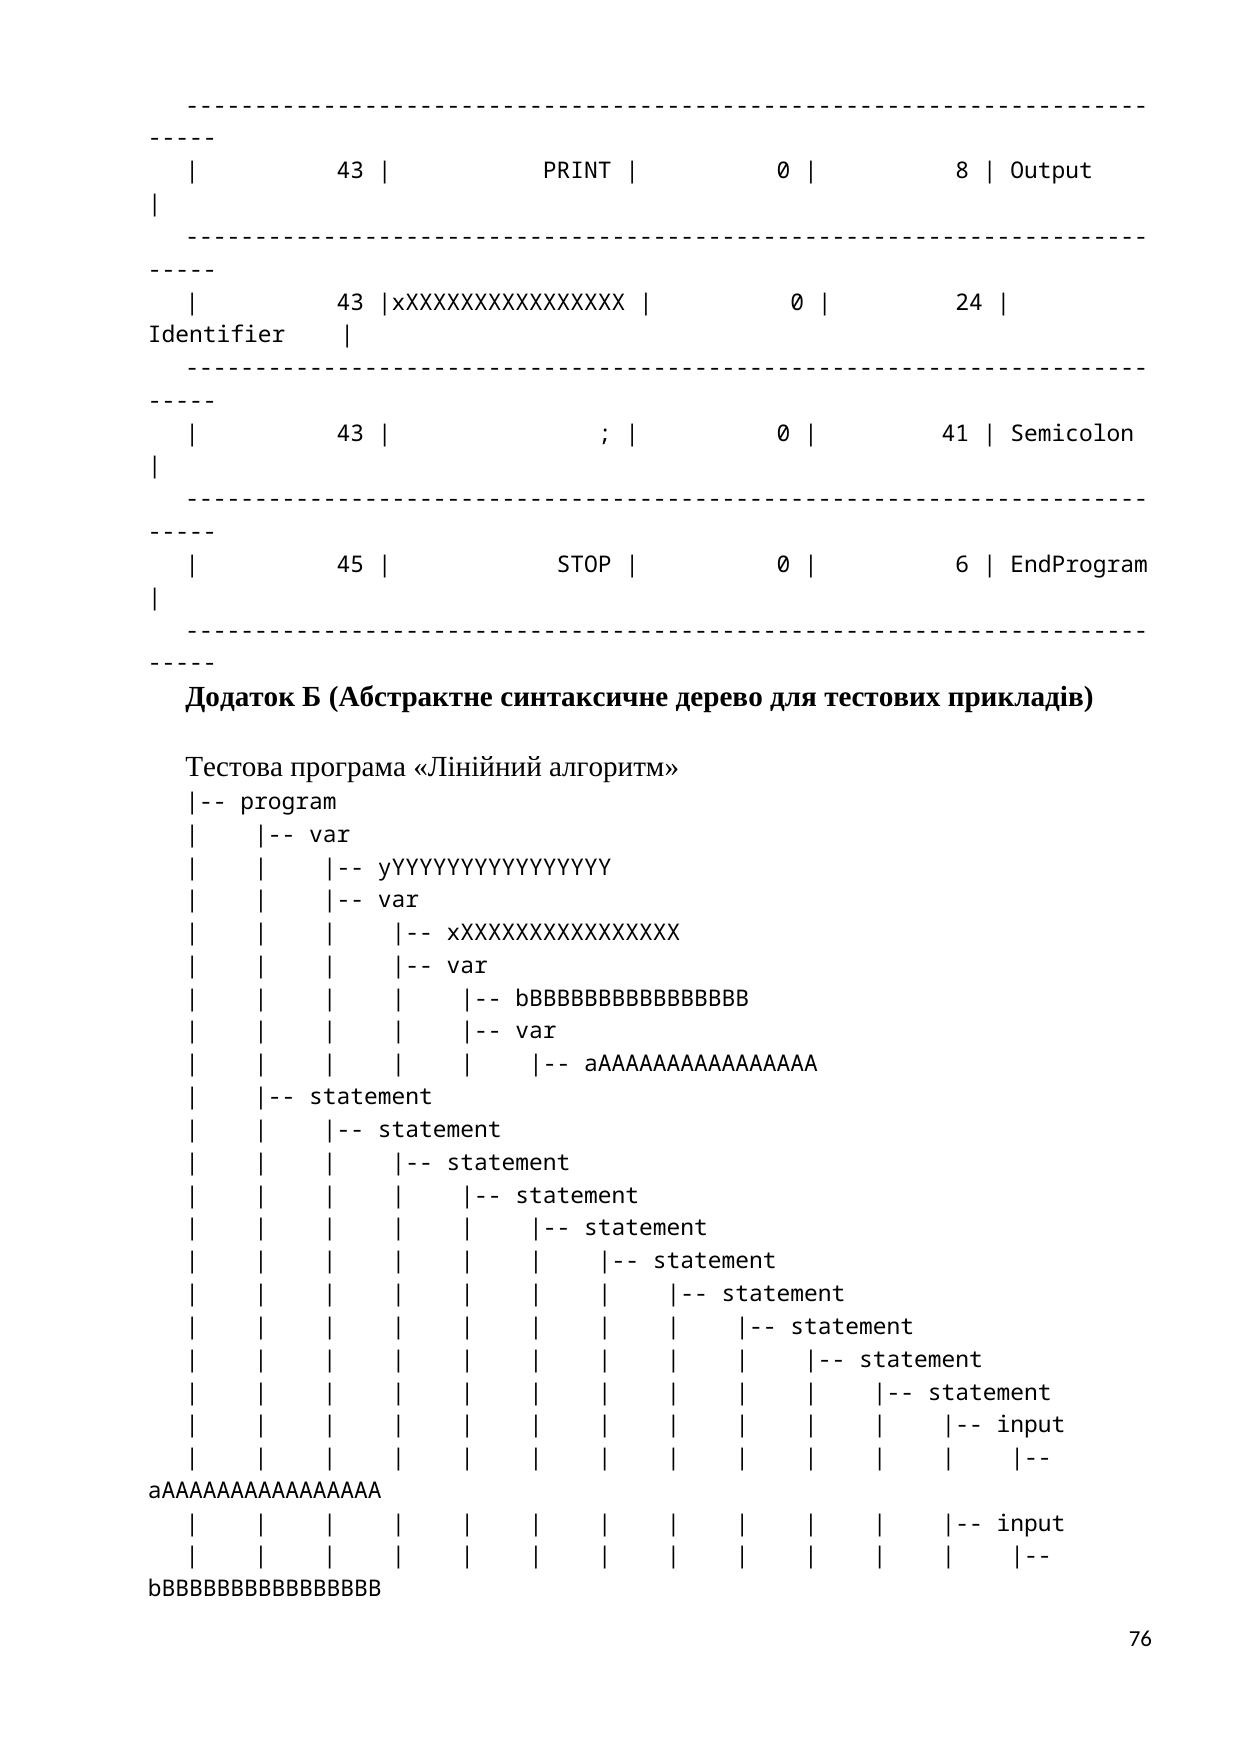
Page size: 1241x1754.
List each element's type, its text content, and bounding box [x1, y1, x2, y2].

text | 43 | PRINT | 0 | 8 | Output | [148, 154, 1152, 218]
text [148, 1441, 1152, 1505]
text | | |-- statement [148, 1113, 1152, 1144]
text | | | | | | | | | | | |-- input [148, 1507, 1152, 1538]
text | | | | | | | |-- statement [148, 1277, 1152, 1308]
text | 43 | ; | 0 | 41 | Semicolon | [148, 417, 1152, 481]
text Додаток Б (Абстрактне синтаксичне дерево для тестових прикладів) [148, 679, 1152, 713]
text | | | | |-- var [148, 1014, 1152, 1046]
text --------------------------------------------------------------------------- [148, 482, 1152, 546]
text | | | | | | | | |-- statement [148, 1310, 1152, 1341]
text --------------------------------------------------------------------------- [148, 351, 1152, 415]
text --------------------------------------------------------------------------- [148, 613, 1152, 678]
text | | | | | | | | | |-- statement [148, 1343, 1152, 1374]
text | 45 | STOP | 0 | 6 | EndProgram | [148, 548, 1152, 612]
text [148, 220, 1152, 284]
text | | | | |-- statement [148, 1178, 1152, 1210]
text | | | |-- var [148, 949, 1152, 980]
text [148, 1539, 1152, 1603]
text |-- program [148, 785, 1152, 816]
text | | | |-- xXXXXXXXXXXXXXXXX [148, 916, 1152, 947]
text Тестова програма «Лінійний алгоритм» [148, 749, 1152, 783]
text | | | | | | | | | | | |-- input [148, 1408, 1152, 1439]
text | |-- statement [148, 1080, 1152, 1111]
text | | | | | |-- aAAAAAAAAAAAAAAAA [148, 1047, 1152, 1078]
text | | | | |-- bBBBBBBBBBBBBBBBB [148, 982, 1152, 1013]
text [148, 88, 1152, 153]
text | |-- var [148, 818, 1152, 849]
text | | |-- yYYYYYYYYYYYYYYYY [148, 850, 1152, 882]
text | | |-- var [148, 883, 1152, 914]
text | | | |-- statement [148, 1146, 1152, 1177]
text | | | | | | |-- statement [148, 1244, 1152, 1275]
text | | | | | | | | | | |-- statement [148, 1375, 1152, 1407]
text | | | | | |-- statement [148, 1211, 1152, 1243]
text | 43 |xXXXXXXXXXXXXXXXX | 0 | 24 | Identifier | [148, 285, 1152, 349]
